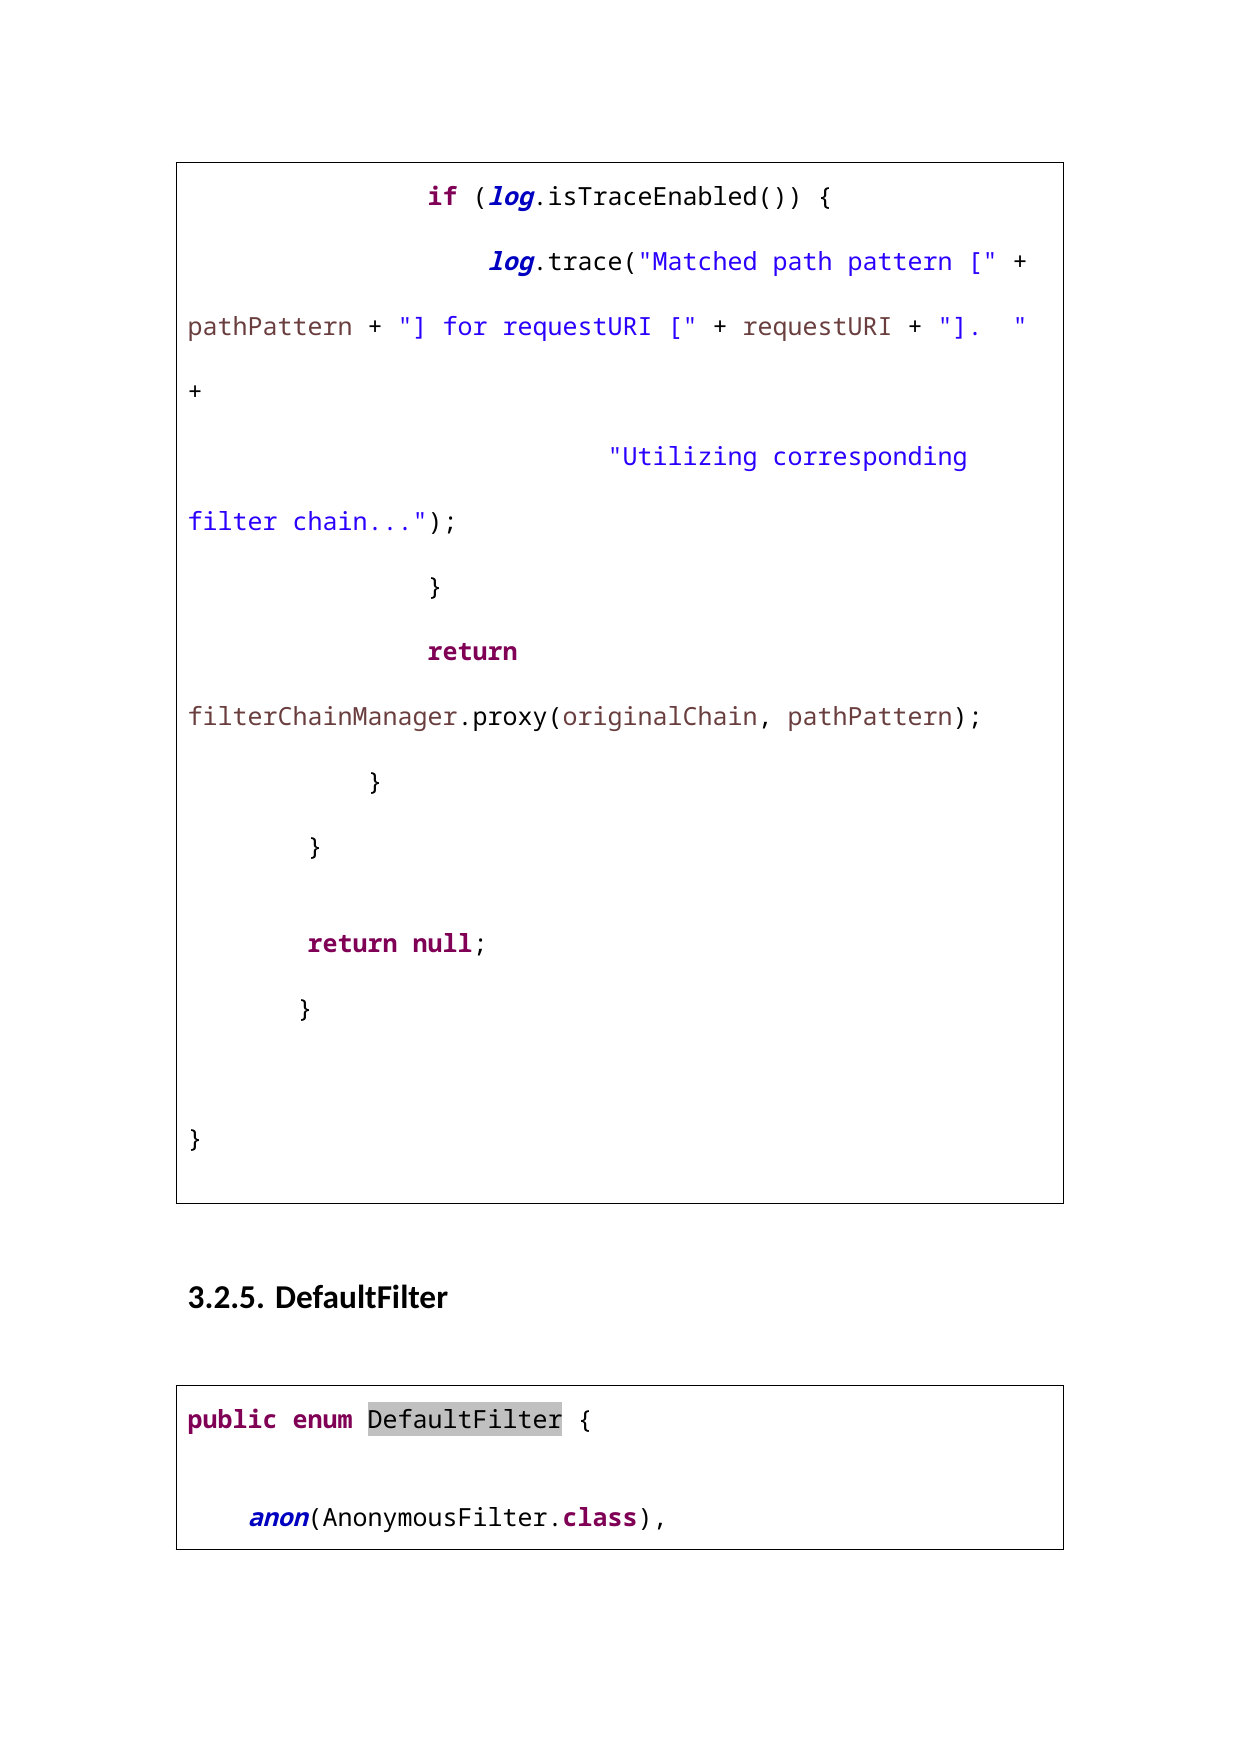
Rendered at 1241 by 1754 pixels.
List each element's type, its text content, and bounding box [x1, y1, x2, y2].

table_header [177, 1386, 1063, 1549]
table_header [177, 163, 1063, 1203]
subtitle DefaultFilter [187, 1264, 1053, 1329]
